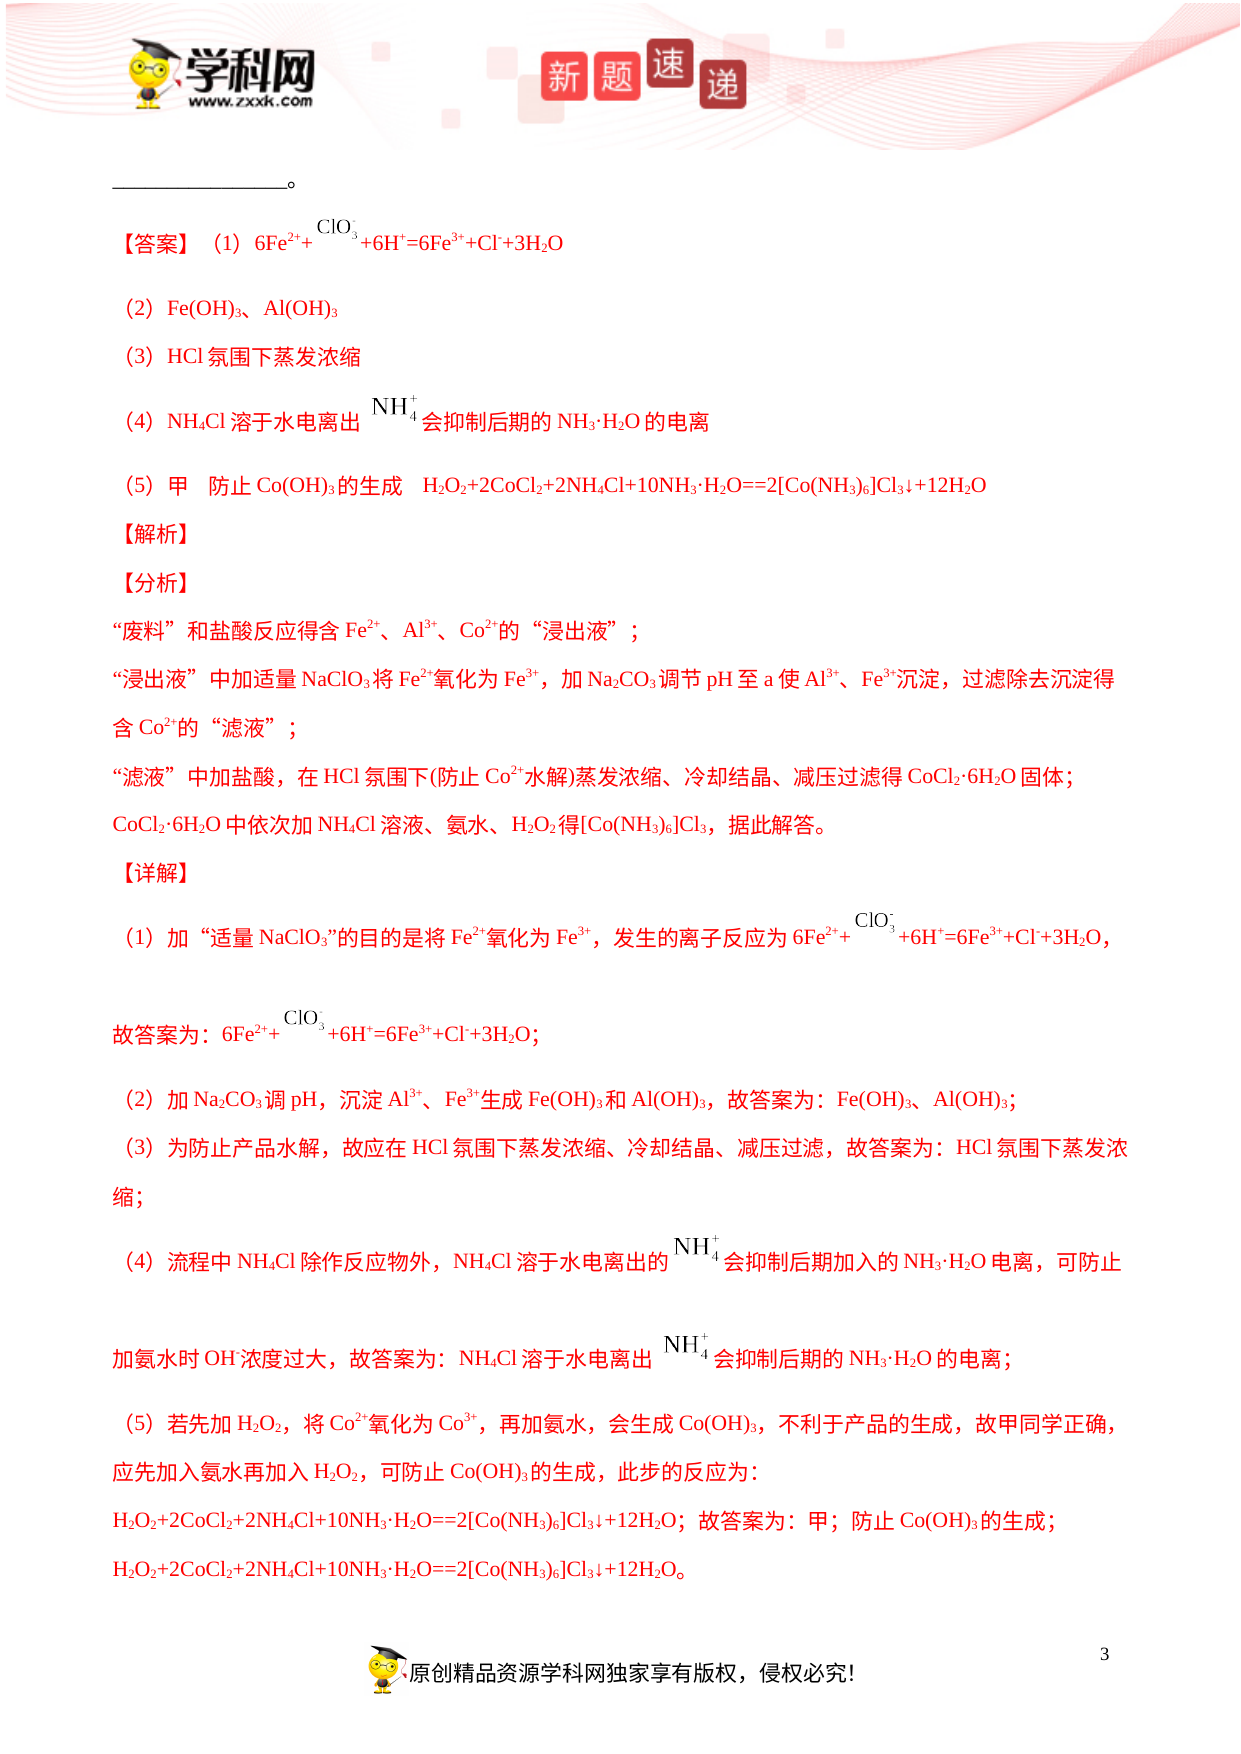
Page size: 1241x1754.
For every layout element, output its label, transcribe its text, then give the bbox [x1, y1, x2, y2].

text 【解析】 [112, 517, 1128, 549]
text “浸出液”中加适量NaClO3将Fe2+氧化为Fe3+，加Na2CO3调节pH至a使Al3+、Fe3+沉淀，过滤除去沉淀得含Co2+的“滤液”； [112, 662, 1128, 743]
text （3）HCl氛围下蒸发浓缩 [112, 339, 1128, 372]
text “废料”和盐酸反应得含Fe2+、Al3+、Co2+的“浸出液”； [112, 614, 1128, 646]
text （5）若先加H2O2，将Co2+氧化为Co3+，再加氨水，会生成Co(OH)3，不利于产品的生成，故甲同学正确，应先加入氨水再加入H2O2，可防止Co(OH)3的生成，此步的反应为：H2O2+2CoCl2+2NH4Cl+10NH3·H2O==2[Co(NH3)6]Cl3↓+12H2O；故答案为：甲；防止Co(OH)3的生成；H2O2+2CoCl2+2NH4Cl+10NH3·H2O==2[Co(NH3)6]Cl3↓+12H2O。 [112, 1406, 1128, 1585]
text （3）为防止产品水解，故应在HCl氛围下蒸发浓缩、冷却结晶、减压过滤，故答案为：HCl氛围下蒸发浓缩； [112, 1131, 1128, 1212]
text 【分析】 [112, 565, 1128, 598]
text （2）Fe(OH)3、Al(OH)3 [112, 291, 1128, 324]
picture [363, 1642, 409, 1696]
text （5）“氧化”步骤，甲同学认为应先加入氨水再加入 H2O2，乙同学认为试剂添加顺序对产物无影响。你认 为____________( 填 “ 甲 ” 或 “ 乙 ”) 同学观点正确，理由是____________。写出该步骤的化学方程式_____________________。 [112, 162, 1128, 194]
picture [5, 3, 1240, 150]
text “滤液”中加盐酸，在HCl氛围下(防止Co2+水解)蒸发浓缩、冷却结晶、减压过滤得CoCl2·6H2O固体； [112, 759, 1128, 792]
text 【详解】 [112, 856, 1128, 888]
text 【答案】（1）6Fe2+++6H+=6Fe3++Cl-+3H2O [112, 210, 1128, 275]
text （2）加Na2CO3调pH，沉淀Al3+、Fe3+生成Fe(OH)3和Al(OH)3，故答案为：Fe(OH)3、Al(OH)3； [112, 1082, 1128, 1115]
text （4）流程中NH4Cl除作反应物外，NH4Cl溶于水电离出的会抑制后期加入的NH3·H2O电离，可防止加氨水时OH-浓度过大，故答案为：NH4Cl溶于水电离出 会抑制后期的NH3·H2O的电离； [112, 1228, 1128, 1390]
text （5）甲 防止Co(OH)3的生成 H2O2+2CoCl2+2NH4Cl+10NH3·H2O==2[Co(NH3)6]Cl3↓+12H2O [112, 469, 1128, 501]
text （1）加“适量NaClO3”的目的是将Fe2+氧化为Fe3+，发生的离子反应为6Fe2+++6H+=6Fe3++Cl-+3H2O，故答案为：6Fe2+++6H+=6Fe3++Cl-+3H2O； [112, 904, 1128, 1067]
text （4）NH4Cl溶于水电离出 会抑制后期的NH3·H2O的电离 [112, 388, 1128, 453]
text CoCl2·6H2O中依次加NH4Cl溶液、氨水、H2O2得[Co(NH3)6]Cl3，据此解答。 [112, 807, 1128, 840]
